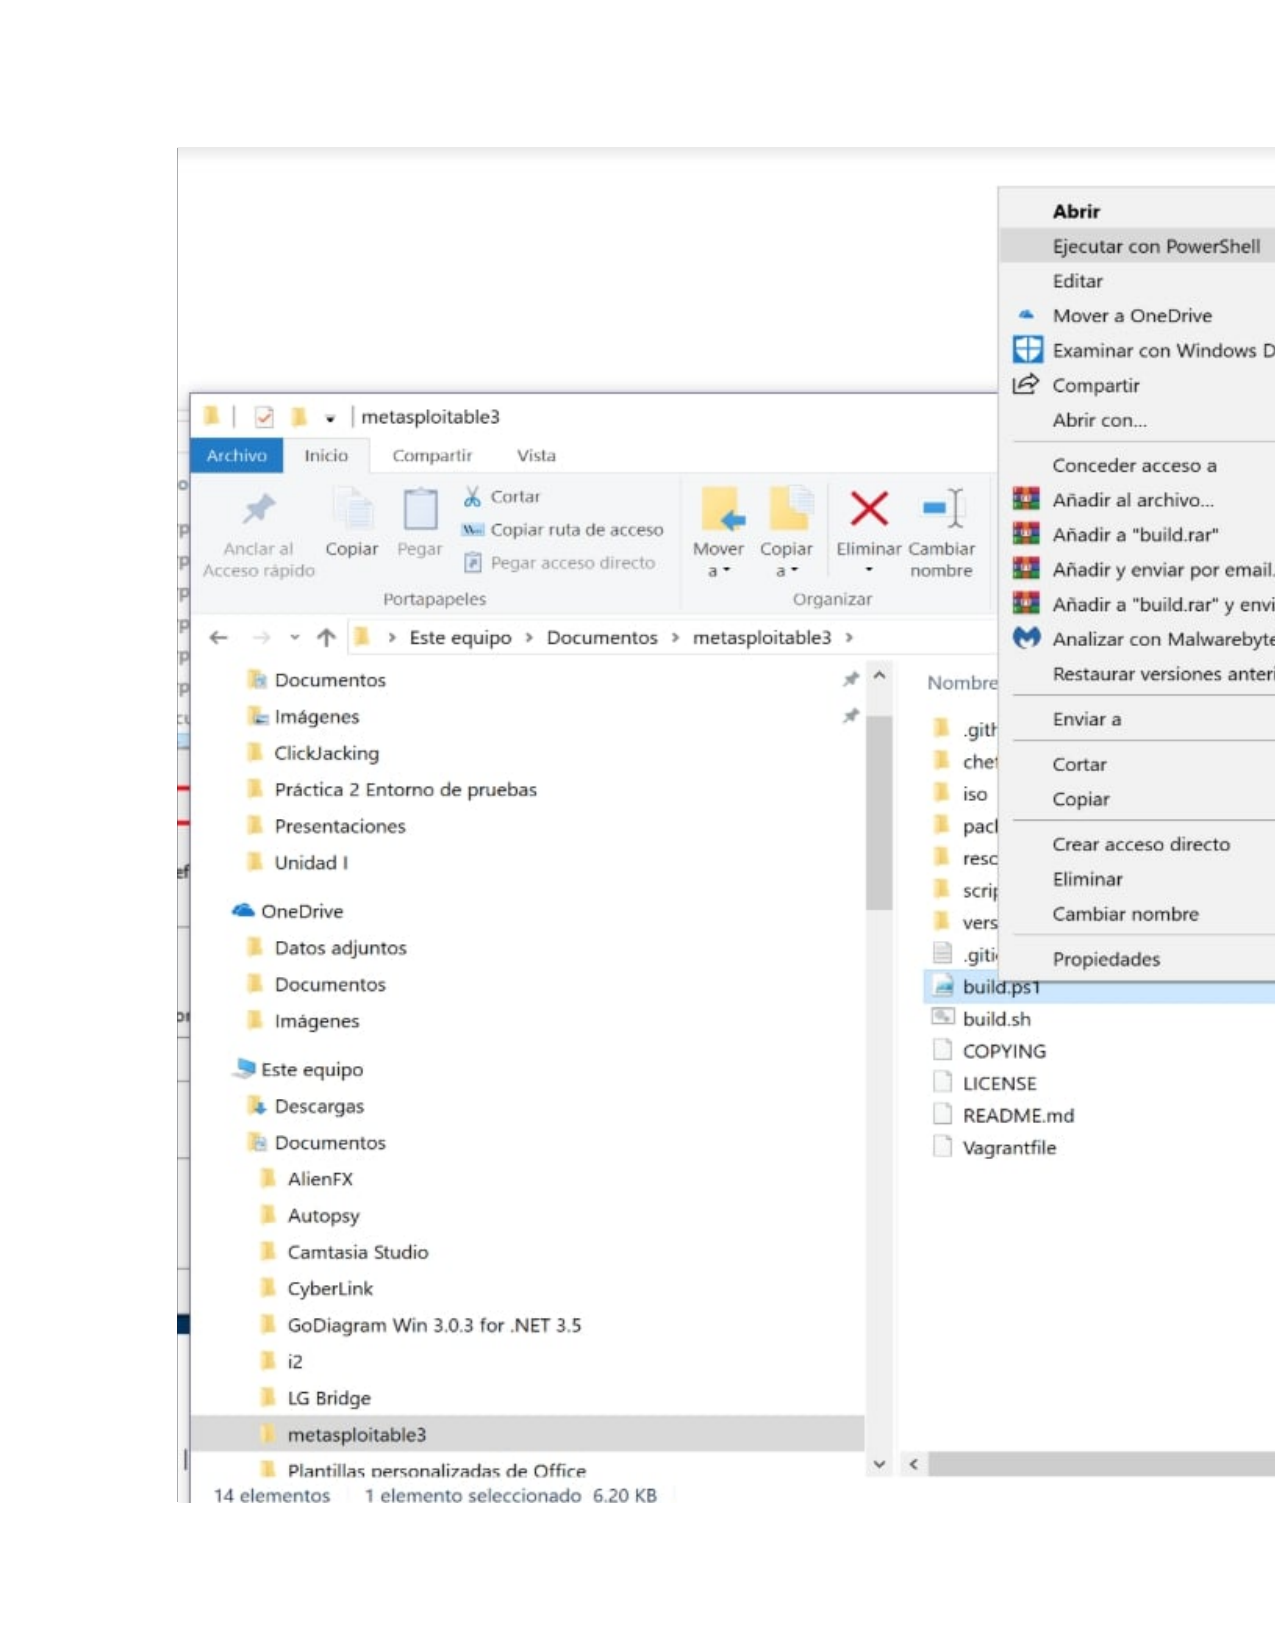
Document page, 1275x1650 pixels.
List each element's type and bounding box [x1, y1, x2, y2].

picture [177, 147, 1275, 1503]
